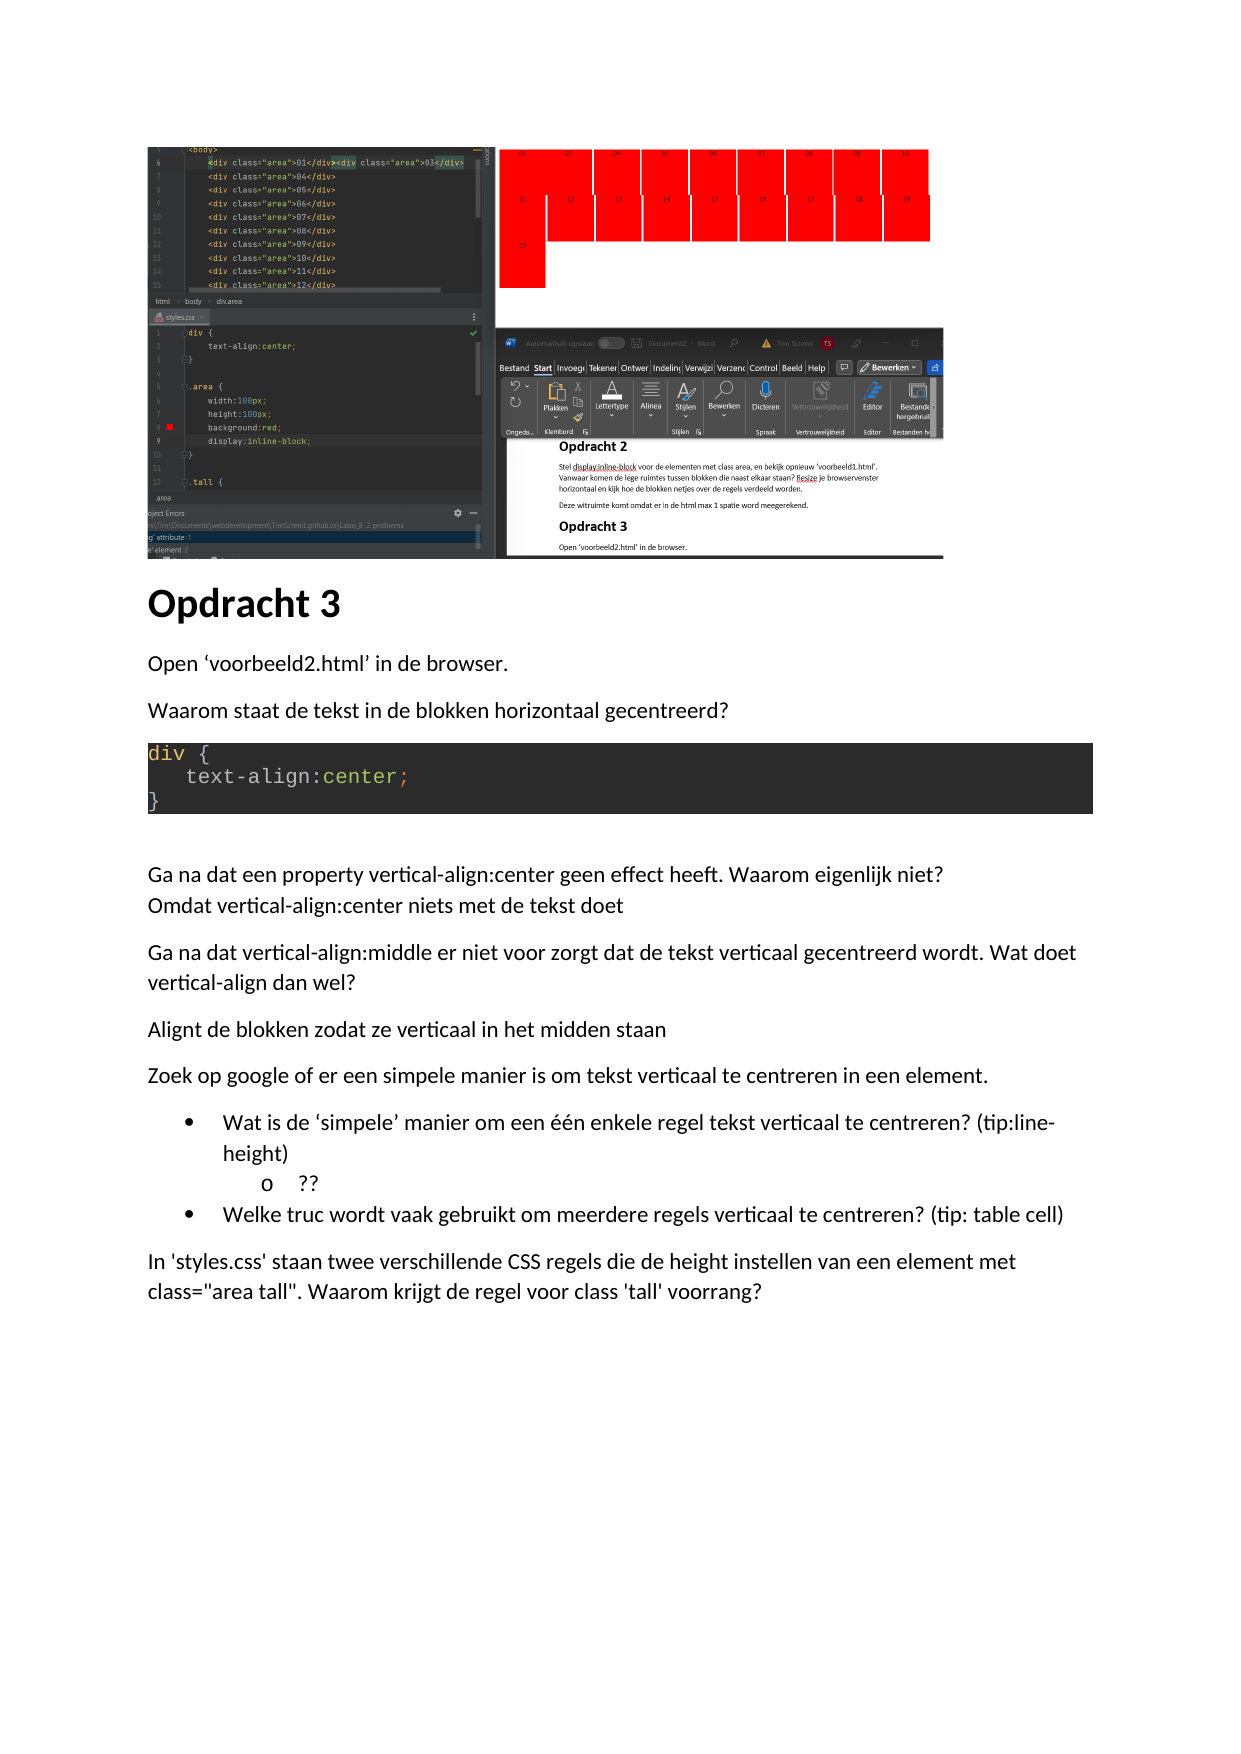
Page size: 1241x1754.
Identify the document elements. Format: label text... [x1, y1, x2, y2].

text Opdracht 3 [148, 577, 1093, 628]
text div { text-align:center; } [148, 743, 1093, 814]
text Waarom staat de tekst in de blokken horizontaal gecentreerd? [148, 696, 1093, 724]
list ?? [260, 1169, 1093, 1198]
list Welke truc wordt vaak gebruikt om meerdere regels verticaal te centreren? (tip: table cell) [185, 1200, 1093, 1228]
text In 'styles.css' staan twee verschillende CSS regels die de height instellen van een element met class="area tall". Waarom krijgt de regel voor class 'tall' voorrang? [148, 1247, 1093, 1305]
picture [147, 147, 944, 559]
text Zoek op google of er een simpele manier is om tekst verticaal te centreren in een element. [148, 1062, 1093, 1089]
list Wat is de ‘simpele’ manier om een één enkele regel tekst verticaal te centreren? (tip:line-height) [185, 1108, 1093, 1167]
text Ga na dat een property vertical-align:center geen effect heeft. Waarom eigenlijk niet? Omdat vertical-align:center niets met de tekst doet [148, 861, 1093, 919]
text Alignt de blokken zodat ze verticaal in het midden staan [148, 1015, 1093, 1043]
text Open ‘voorbeeld2.html’ in de browser. [148, 649, 1093, 677]
text Ga na dat vertical-align:middle er niet voor zorgt dat de tekst verticaal gecentreerd wordt. Wat doet vertical-align dan wel? [148, 938, 1093, 996]
